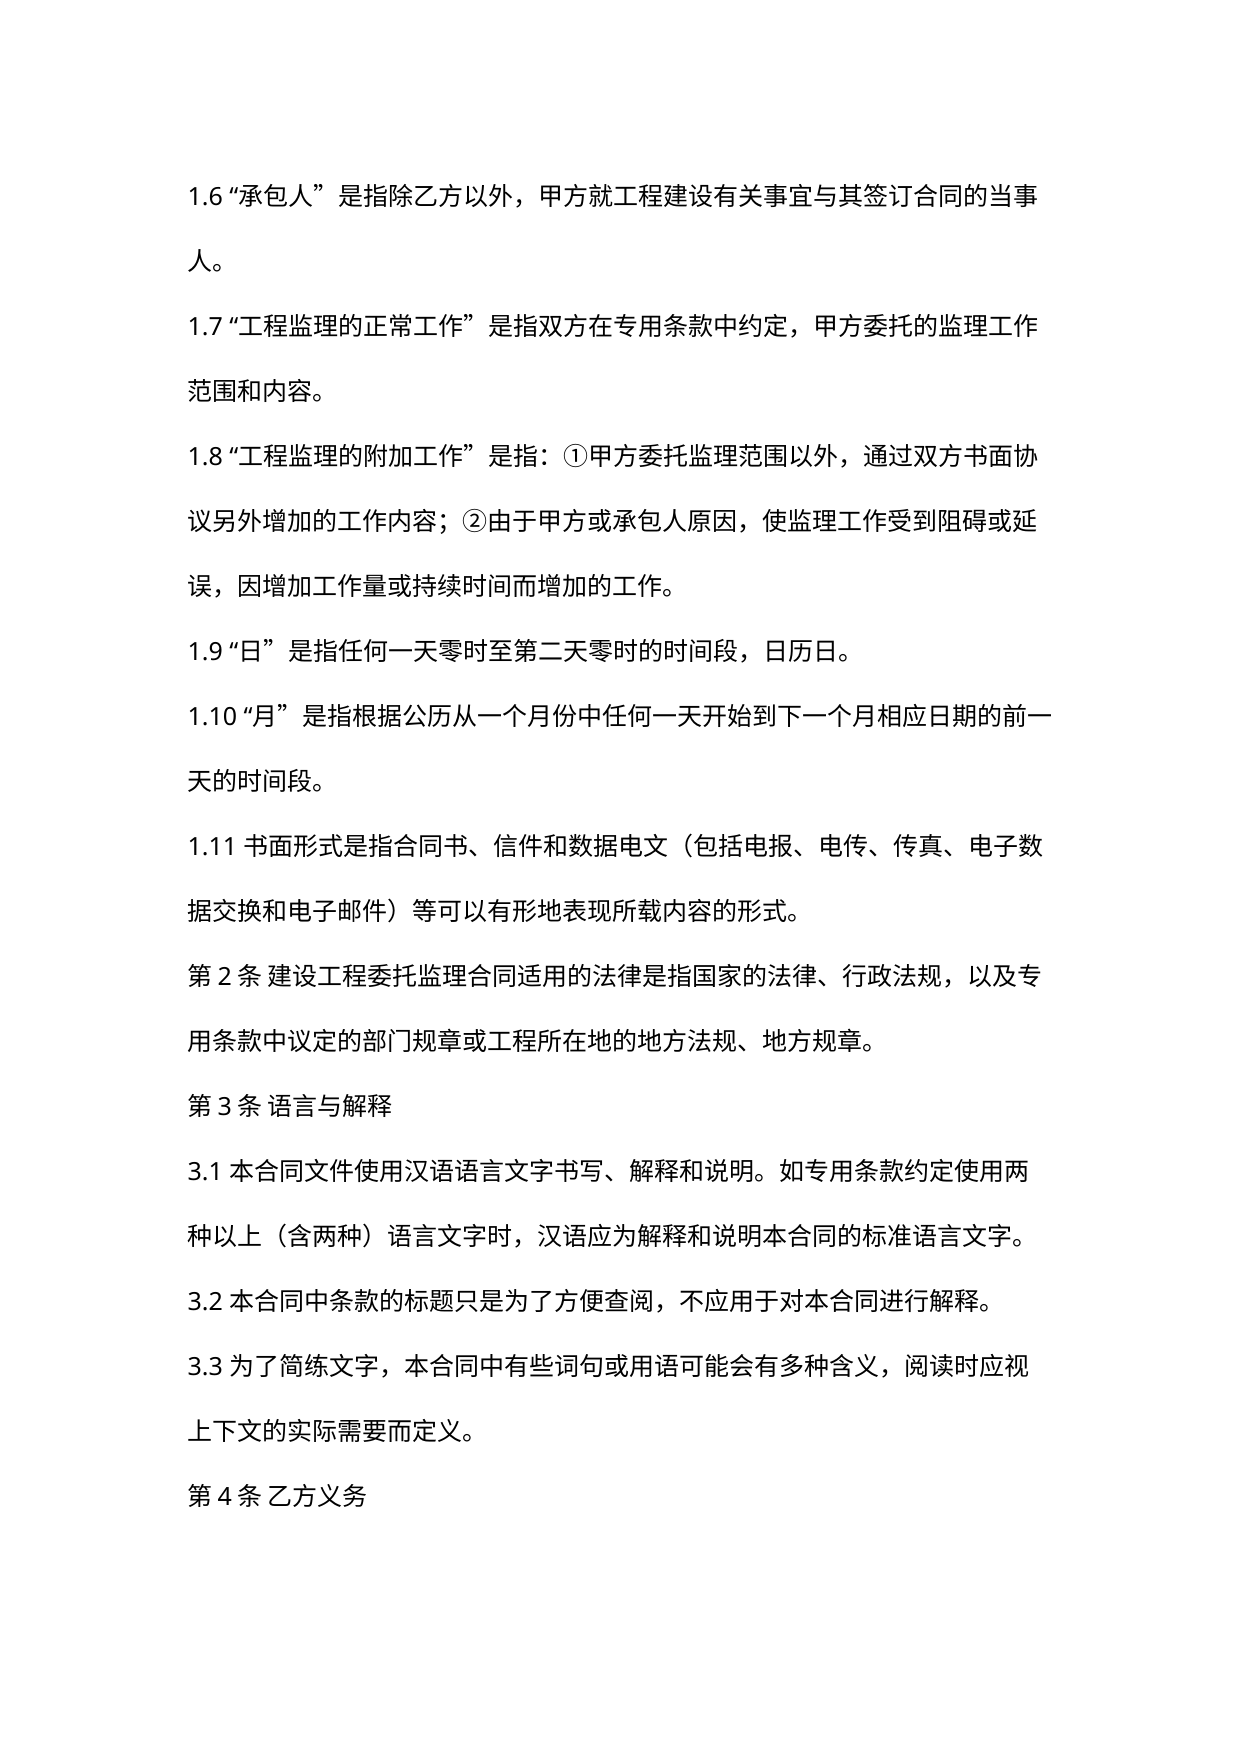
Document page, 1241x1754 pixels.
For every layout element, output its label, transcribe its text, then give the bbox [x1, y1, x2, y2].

text 3.2 本合同中条款的标题只是为了方便查阅，不应用于对本合同进行解释。 [187, 1267, 1053, 1332]
text 第4条 乙方义务 [187, 1462, 1053, 1527]
text 1.9 “日”是指任何一天零时至第二天零时的时间段，日历日。 [187, 617, 1053, 682]
text 1.11 书面形式是指合同书、信件和数据电文（包括电报、电传、传真、电子数据交换和电子邮件）等可以有形地表现所载内容的形式。 [187, 812, 1053, 942]
text 3.1 本合同文件使用汉语语言文字书写、解释和说明。如专用条款约定使用两种以上（含两种）语言文字时，汉语应为解释和说明本合同的标准语言文字。 [187, 1137, 1053, 1267]
text 3.3 为了简练文字，本合同中有些词句或用语可能会有多种含义，阅读时应视上下文的实际需要而定义。 [187, 1332, 1053, 1462]
text 1.6 “承包人”是指除乙方以外，甲方就工程建设有关事宜与其签订合同的当事人。 [187, 162, 1053, 292]
text 第2条 建设工程委托监理合同适用的法律是指国家的法律、行政法规，以及专用条款中议定的部门规章或工程所在地的地方法规、地方规章。 [187, 942, 1053, 1072]
text 第3条 语言与解释 [187, 1072, 1053, 1137]
text 1.8 “工程监理的附加工作”是指：①甲方委托监理范围以外，通过双方书面协议另外增加的工作内容；②由于甲方或承包人原因，使监理工作受到阻碍或延误，因增加工作量或持续时间而增加的工作。 [187, 422, 1053, 617]
text 1.7 “工程监理的正常工作”是指双方在专用条款中约定，甲方委托的监理工作范围和内容。 [187, 292, 1053, 422]
text 1.10 “月”是指根据公历从一个月份中任何一天开始到下一个月相应日期的前一天的时间段。 [187, 682, 1053, 812]
